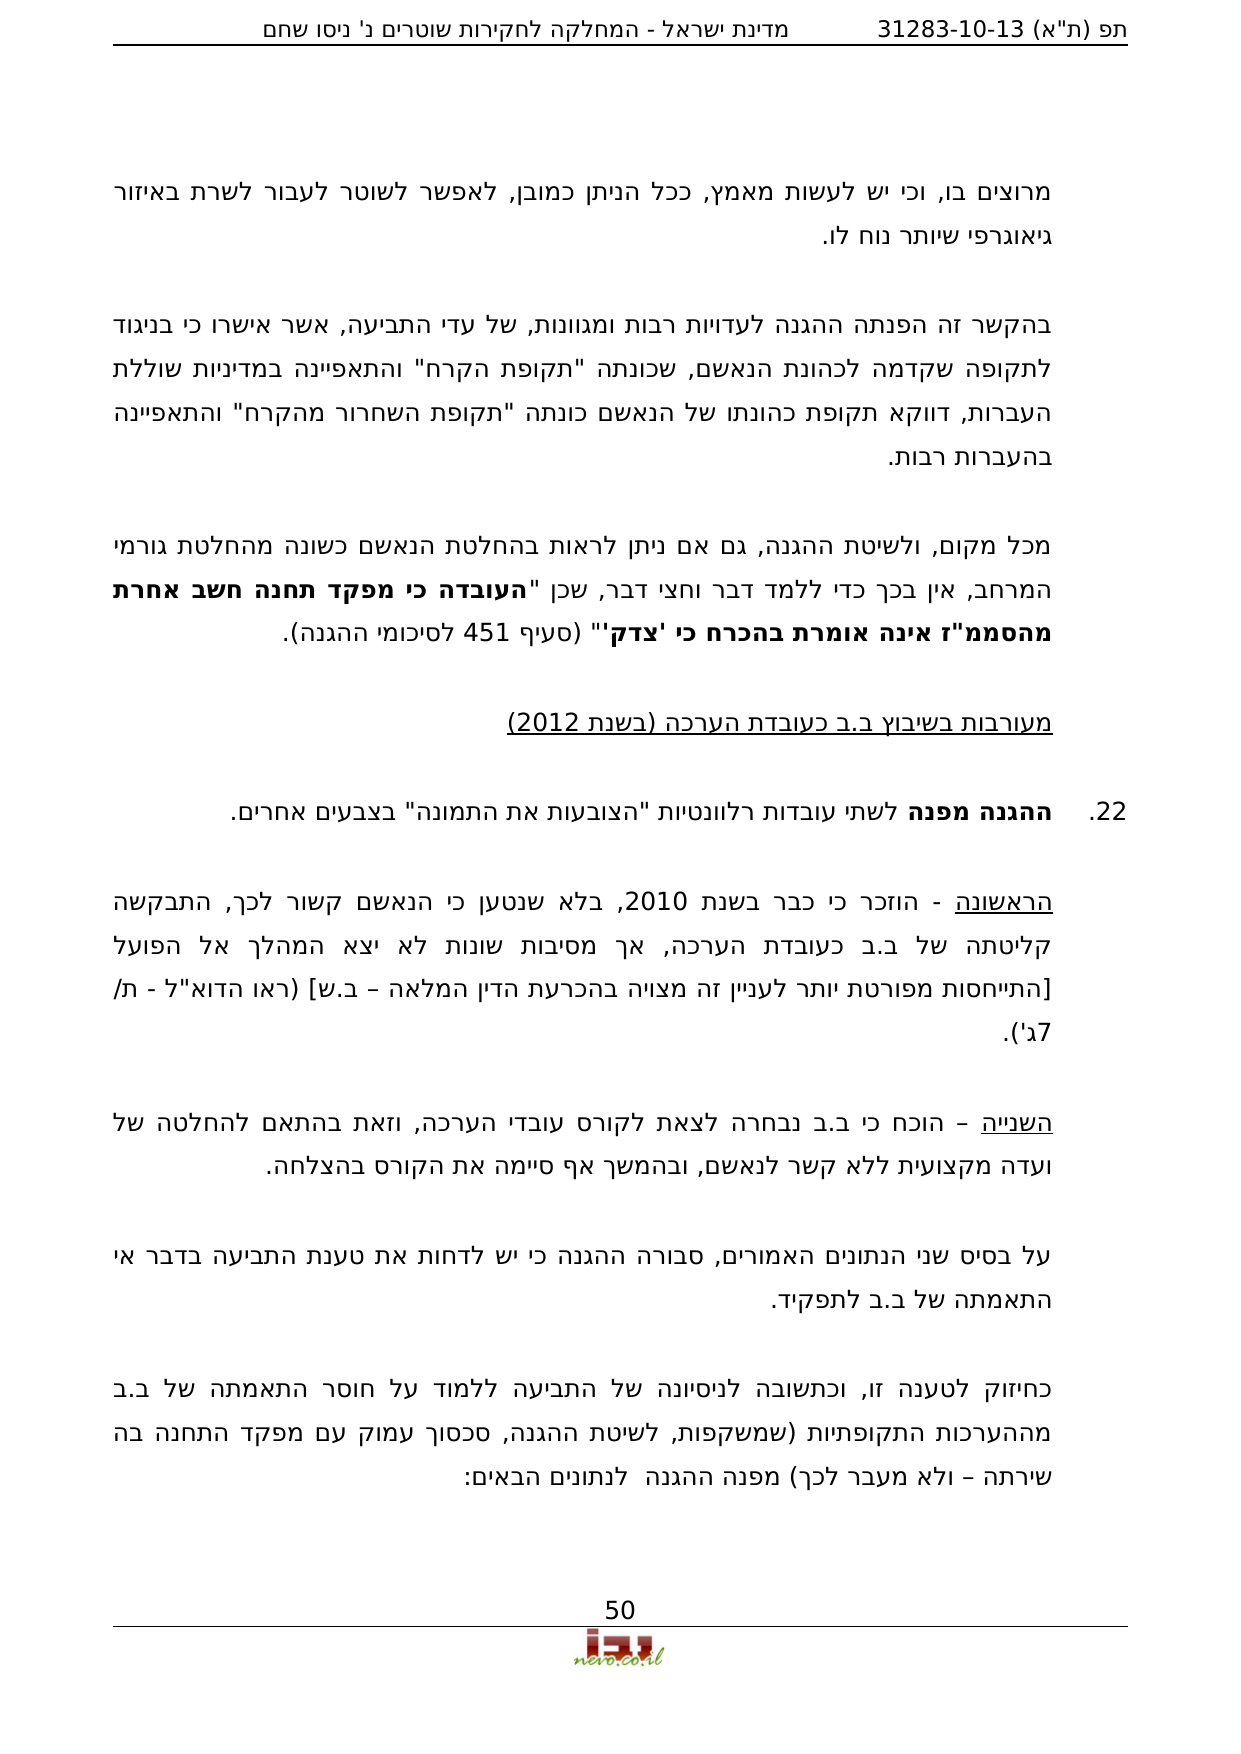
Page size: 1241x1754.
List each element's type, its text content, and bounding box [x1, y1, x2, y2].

text מעורבות בשיבוץ ב.ב כעובדת הערכה (בשנת 2012) [112, 708, 1128, 737]
text כחיזוק לטענה זו, וכתשובה לניסיונה של התביעה ללמוד על חוסר התאמתה של ב.ב מההערכות התקופתיות (שמשקפות, לשיטת ההגנה, סכסוך עמוק עם מפקד התחנה בה שירתה – ולא מעבר לכך) מפנה ההגנה לנתונים הבאים: [112, 1374, 1053, 1491]
text 22. ההגנה מפנה לשתי עובדות רלוונטיות "הצובעות את התמונה" בצבעים אחרים. [112, 798, 1128, 827]
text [112, 177, 1053, 250]
text בהקשר זה הפנתה ההגנה לעדויות רבות ומגוונות, של עדי התביעה, אשר אישרו כי בניגוד לתקופה שקדמה לכהונת הנאשם, שכונתה "תקופת הקרח" והתאפיינה במדיניות שוללת העברות, דווקא תקופת כהונתו של הנאשם כונתה "תקופת השחרור מהקרח" והתאפיינה בהעברות רבות. [112, 310, 1053, 471]
text על בסיס שני הנתונים האמורים, סבורה ההגנה כי יש לדחות את טענת התביעה בדבר אי התאמתה של ב.ב לתפקיד. [112, 1241, 1053, 1314]
text מכל מקום, ולשיטת ההגנה, גם אם ניתן לראות בהחלטת הנאשם כשונה מהחלטת גורמי המרחב, אין בכך כדי ללמד דבר וחצי דבר, שכן "העובדה כי מפקד תחנה חשב אחרת מהסממ"ז אינה אומרת בהכרח כי 'צדק'" (סעיף 451 לסיכומי ההגנה). [112, 531, 1053, 648]
text הראשונה - הוזכר כי כבר בשנת 2010, בלא שנטען כי הנאשם קשור לכך, התבקשה קליטתה של ב.ב כעובדת הערכה, אך מסיבות שונות לא יצא המהלך אל הפועל [התייחסות מפורטת יותר לעניין זה מצויה בהכרעת הדין המלאה – ב.ש] (ראו הדוא"ל - ת/7ג'). [112, 887, 1053, 1047]
picture [574, 1628, 666, 1667]
text השנייה – הוכח כי ב.ב נבחרה לצאת לקורס עובדי הערכה, וזאת בהתאם להחלטה של ועדה מקצועית ללא קשר לנאשם, ובהמשך אף סיימה את הקורס בהצלחה. [112, 1108, 1053, 1181]
